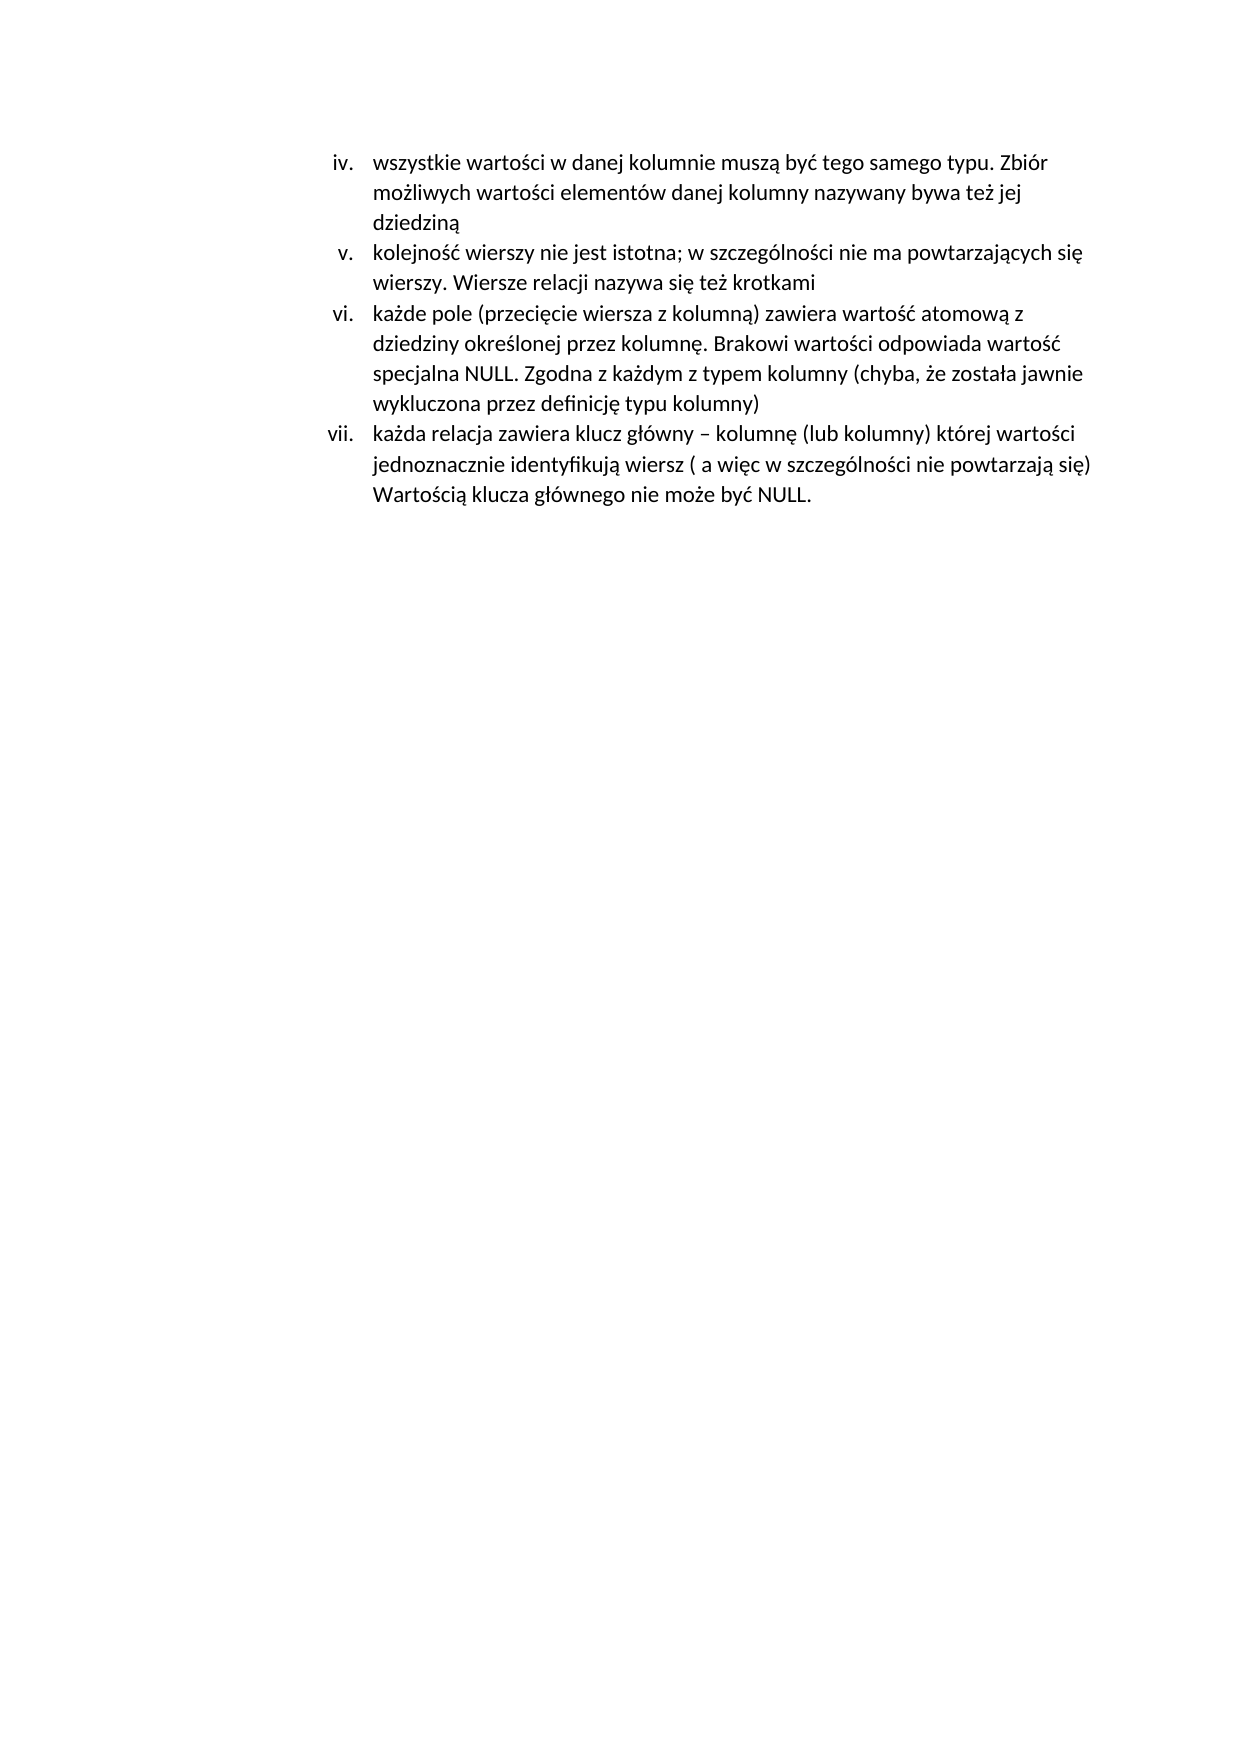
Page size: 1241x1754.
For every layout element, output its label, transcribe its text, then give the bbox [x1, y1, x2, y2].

list każda relacja zawiera klucz główny – kolumnę (lub kolumny) której wartości jednoznacznie identyfikują wiersz ( a więc w szczególności nie powtarzają się) Wartością klucza głównego nie może być NULL. [354, 419, 1093, 508]
list wszystkie wartości w danej kolumnie muszą być tego samego typu. Zbiór możliwych wartości elementów danej kolumny nazywany bywa też jej dziedziną [354, 148, 1093, 236]
list kolejność wierszy nie jest istotna; w szczególności nie ma powtarzających się wierszy. Wiersze relacji nazywa się też krotkami [354, 238, 1093, 296]
list każde pole (przecięcie wiersza z kolumną) zawiera wartość atomową z dziedziny określonej przez kolumnę. Brakowi wartości odpowiada wartość specjalna NULL. Zgodna z każdym z typem kolumny (chyba, że została jawnie wykluczona przez definicję typu kolumny) [354, 299, 1093, 417]
